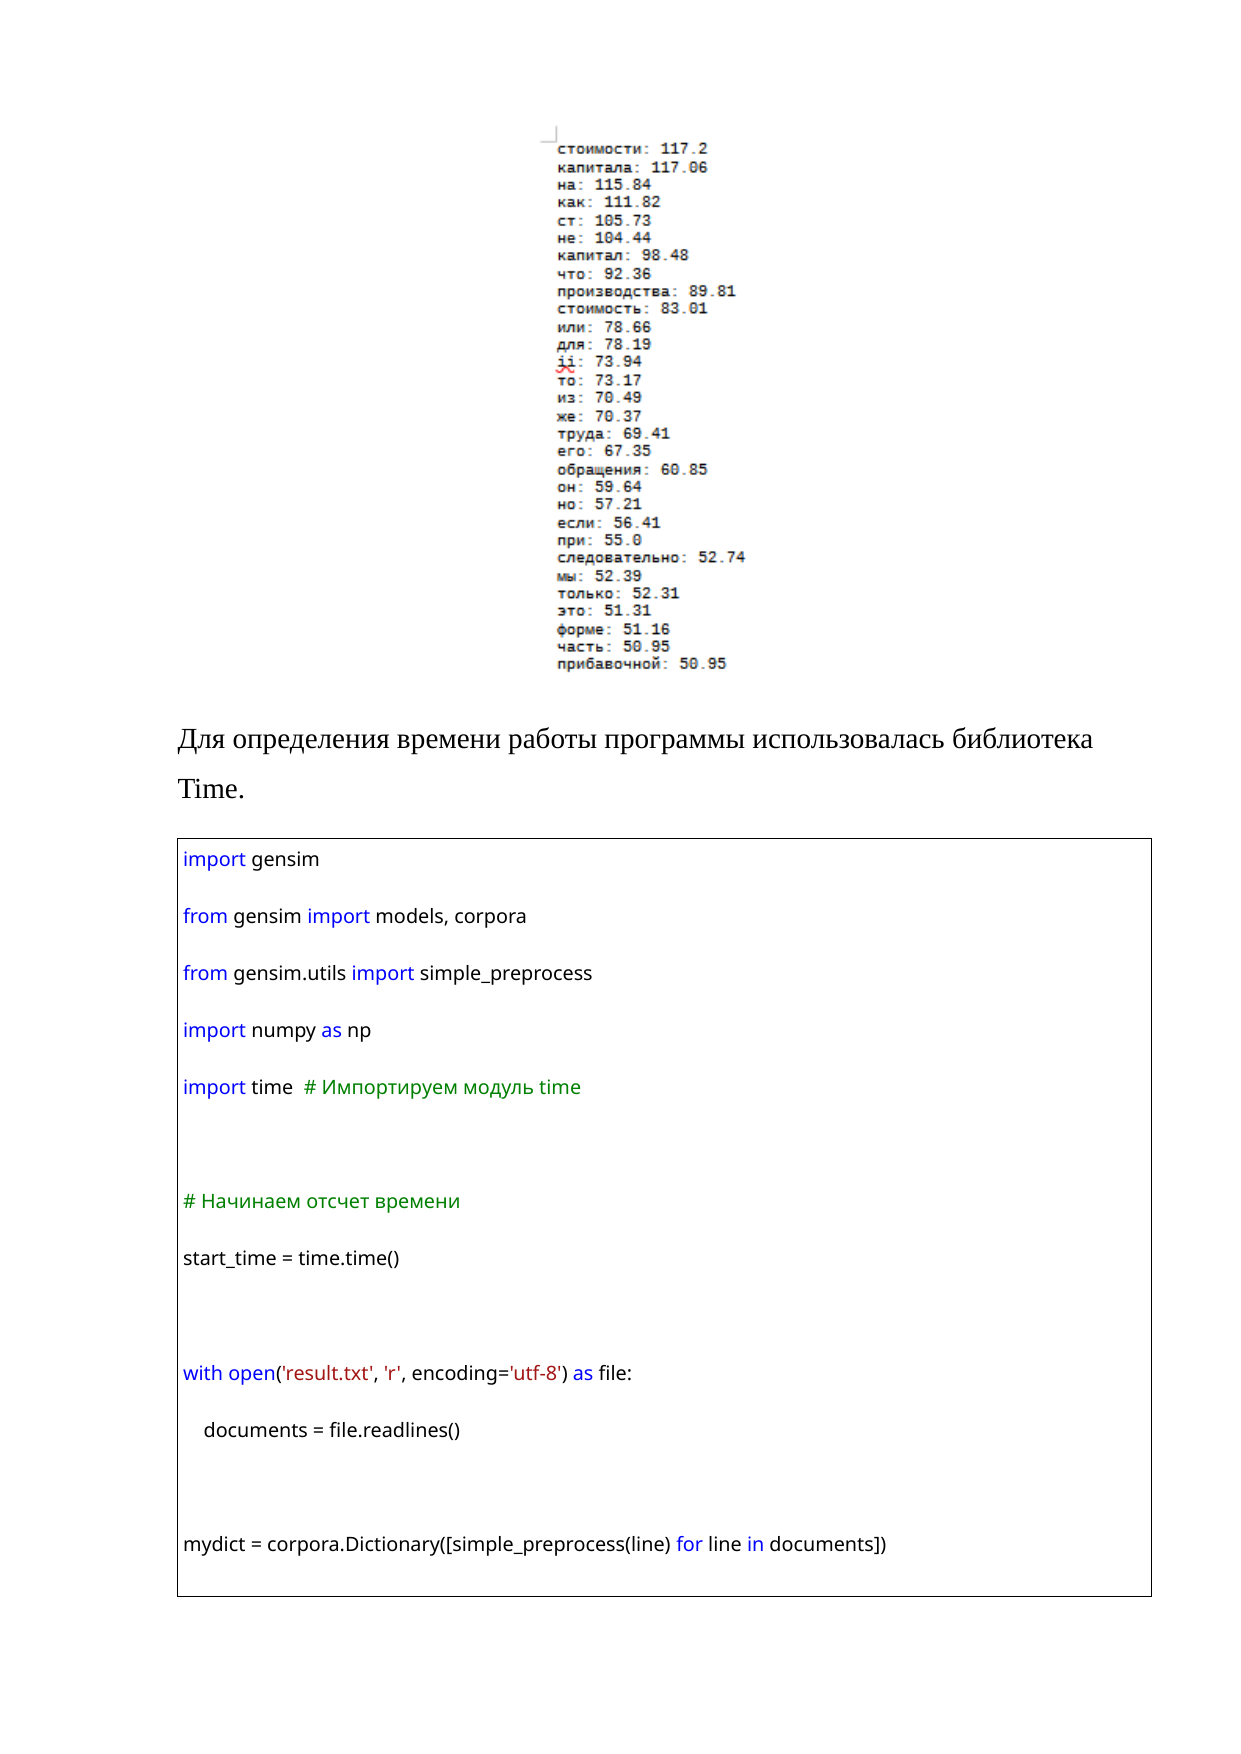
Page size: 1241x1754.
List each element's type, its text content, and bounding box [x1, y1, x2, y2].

picture [526, 118, 802, 691]
text Для определения времени работы программы использовалась библиотека Time. [177, 721, 1152, 805]
